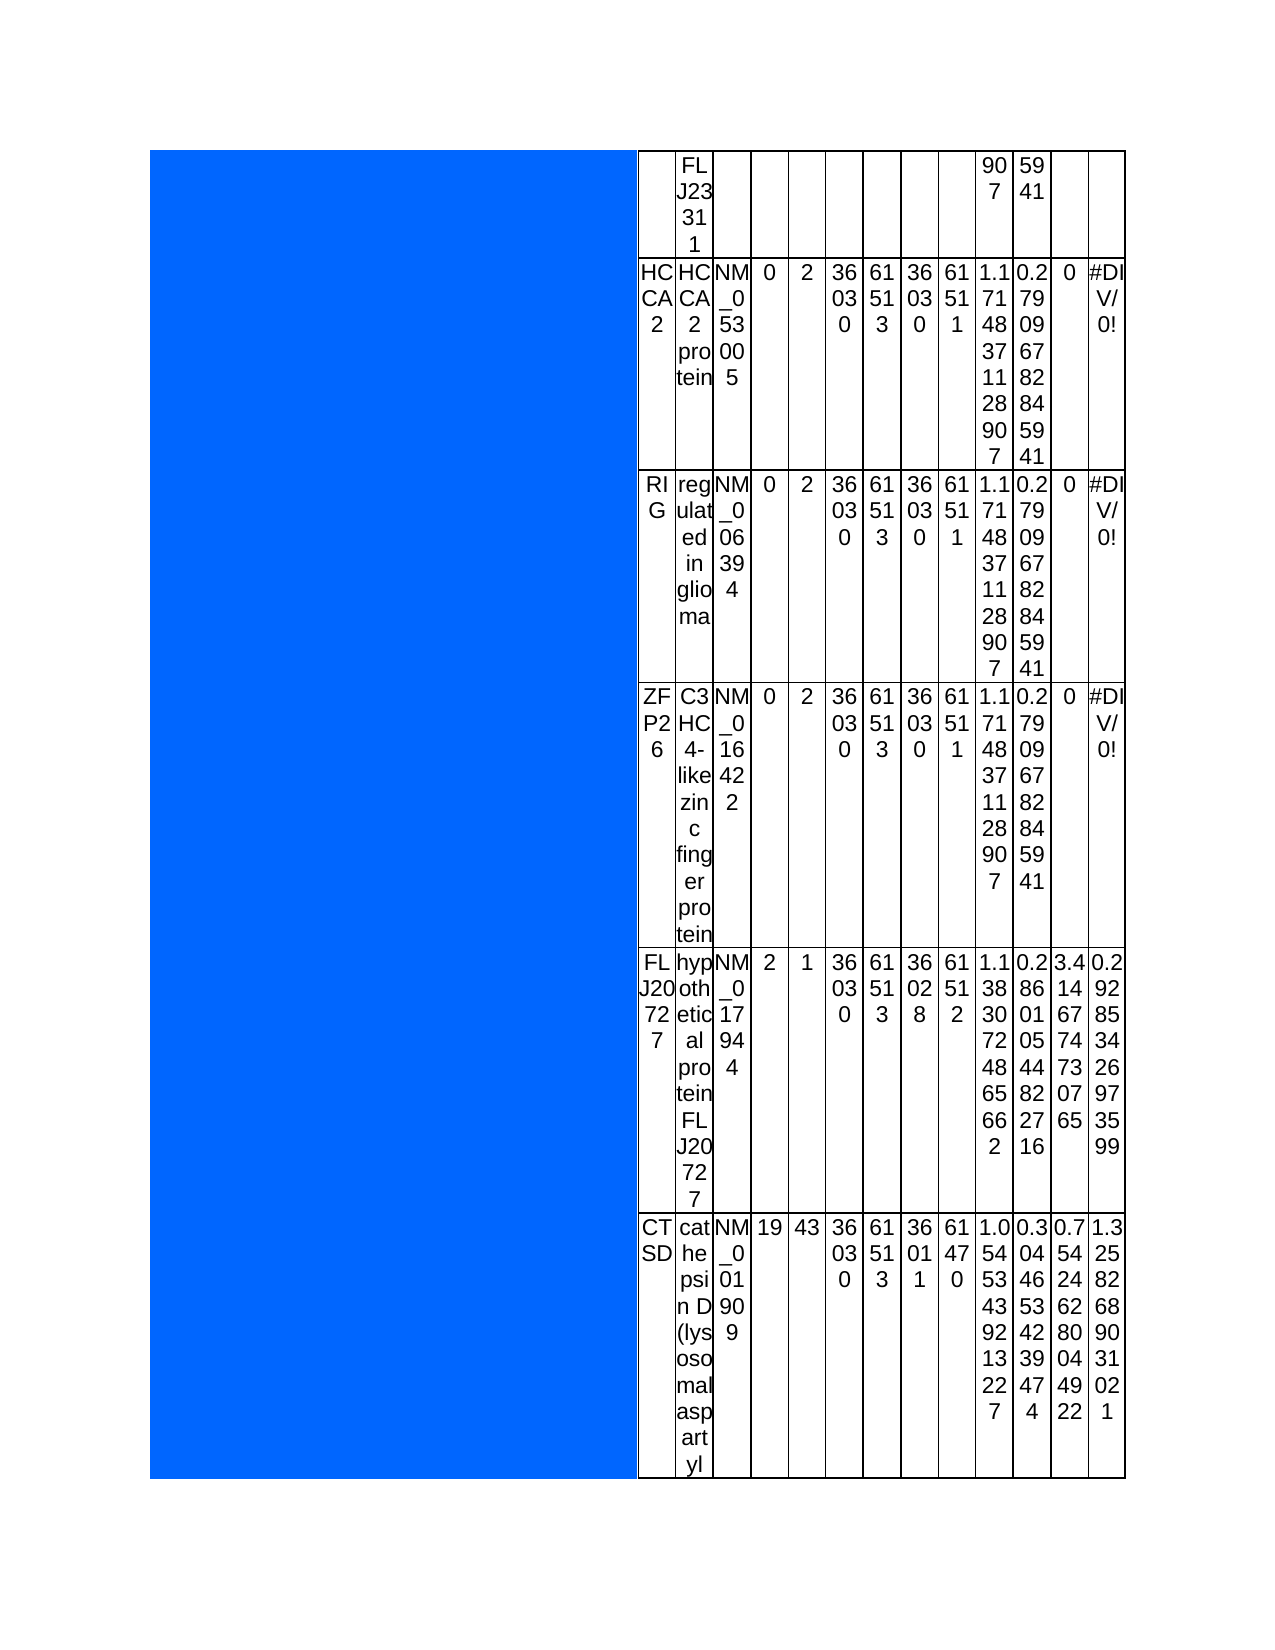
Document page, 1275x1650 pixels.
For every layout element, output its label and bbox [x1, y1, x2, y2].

table_header [150, 150, 637, 1479]
